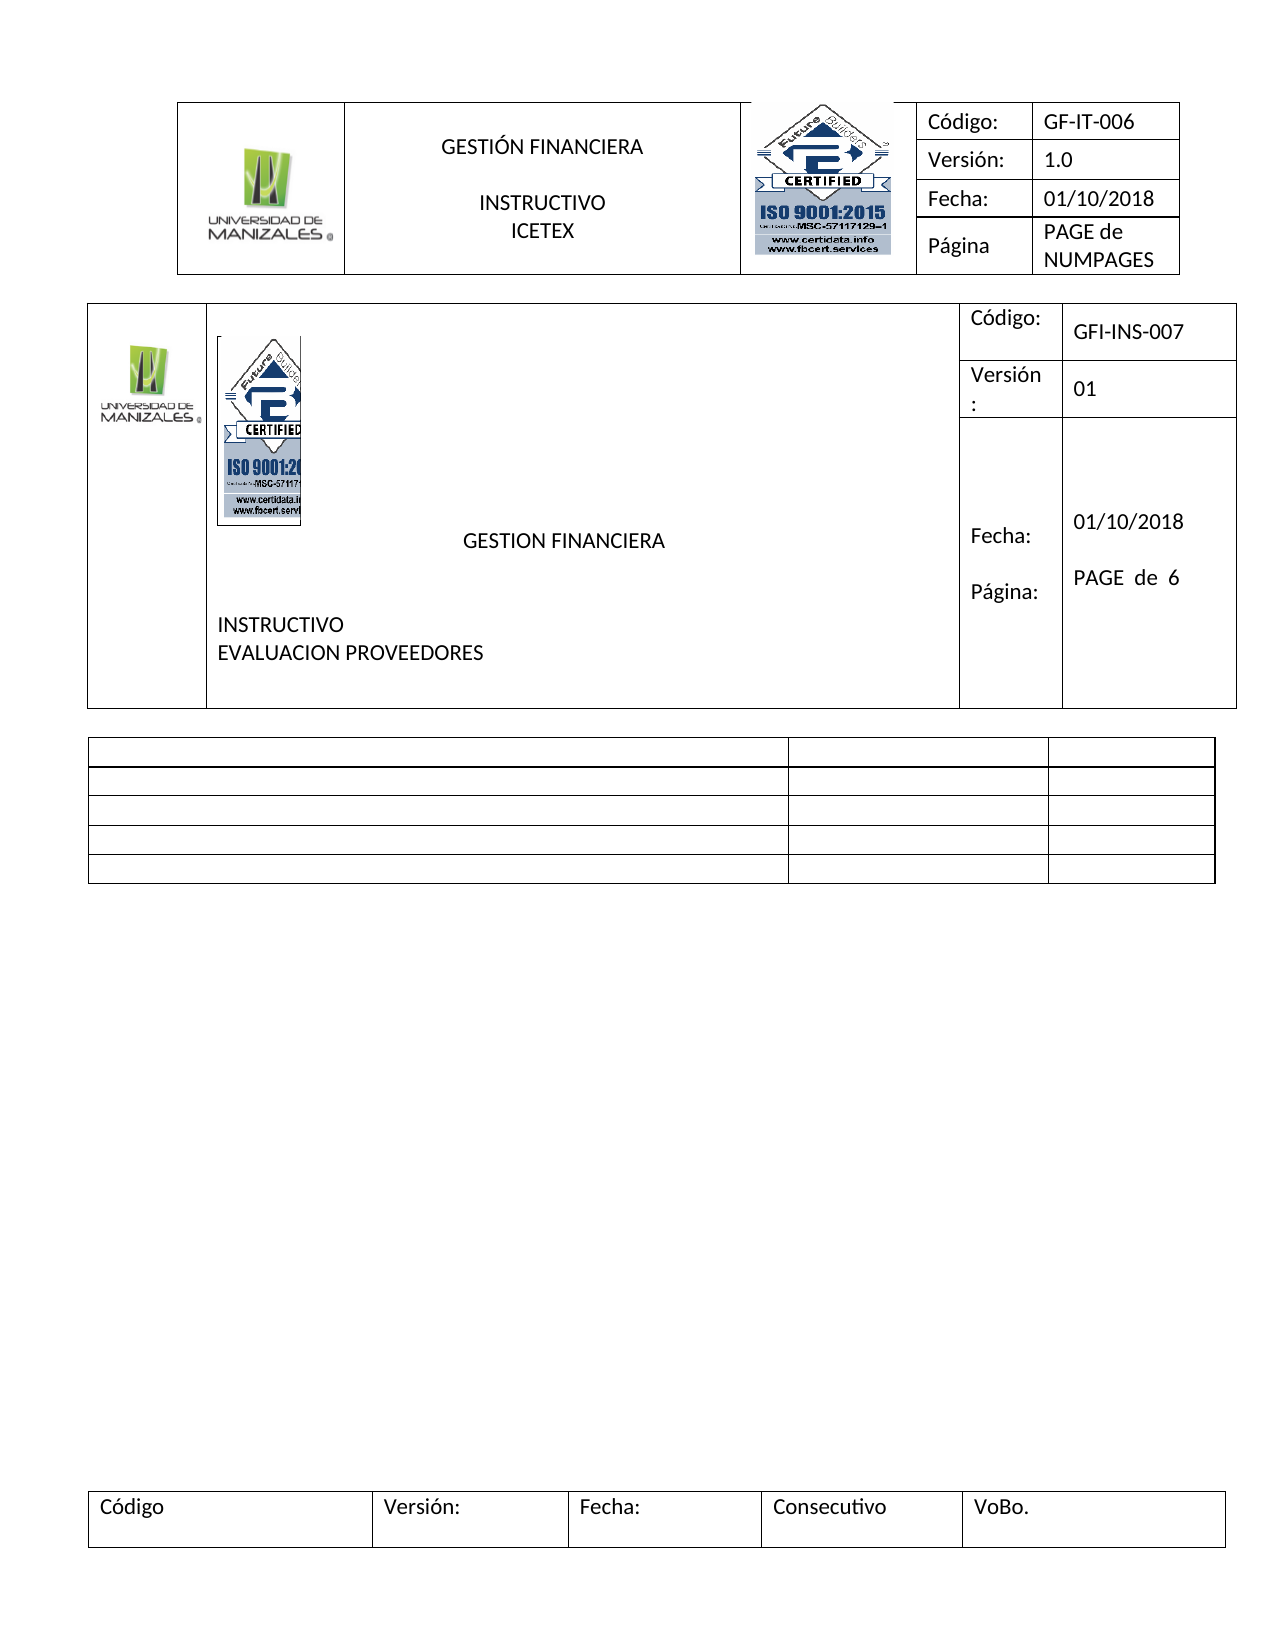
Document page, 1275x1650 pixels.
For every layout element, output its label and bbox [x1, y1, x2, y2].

table_cell [1049, 738, 1214, 766]
table_cell [789, 826, 1048, 853]
picture [751, 102, 894, 257]
table_cell [789, 796, 1048, 824]
picture [204, 141, 334, 247]
table_cell [89, 855, 788, 883]
table_cell [1049, 768, 1214, 795]
table_cell [89, 738, 788, 766]
table_cell [789, 768, 1048, 795]
table_cell [89, 796, 788, 824]
table_cell [789, 855, 1048, 883]
table_cell [1049, 855, 1214, 883]
table_cell [89, 826, 788, 853]
picture [221, 336, 301, 520]
table_cell [789, 738, 1048, 766]
picture [97, 338, 202, 428]
table_cell [1049, 826, 1214, 853]
table_cell [1049, 796, 1214, 824]
table_cell [89, 768, 788, 795]
